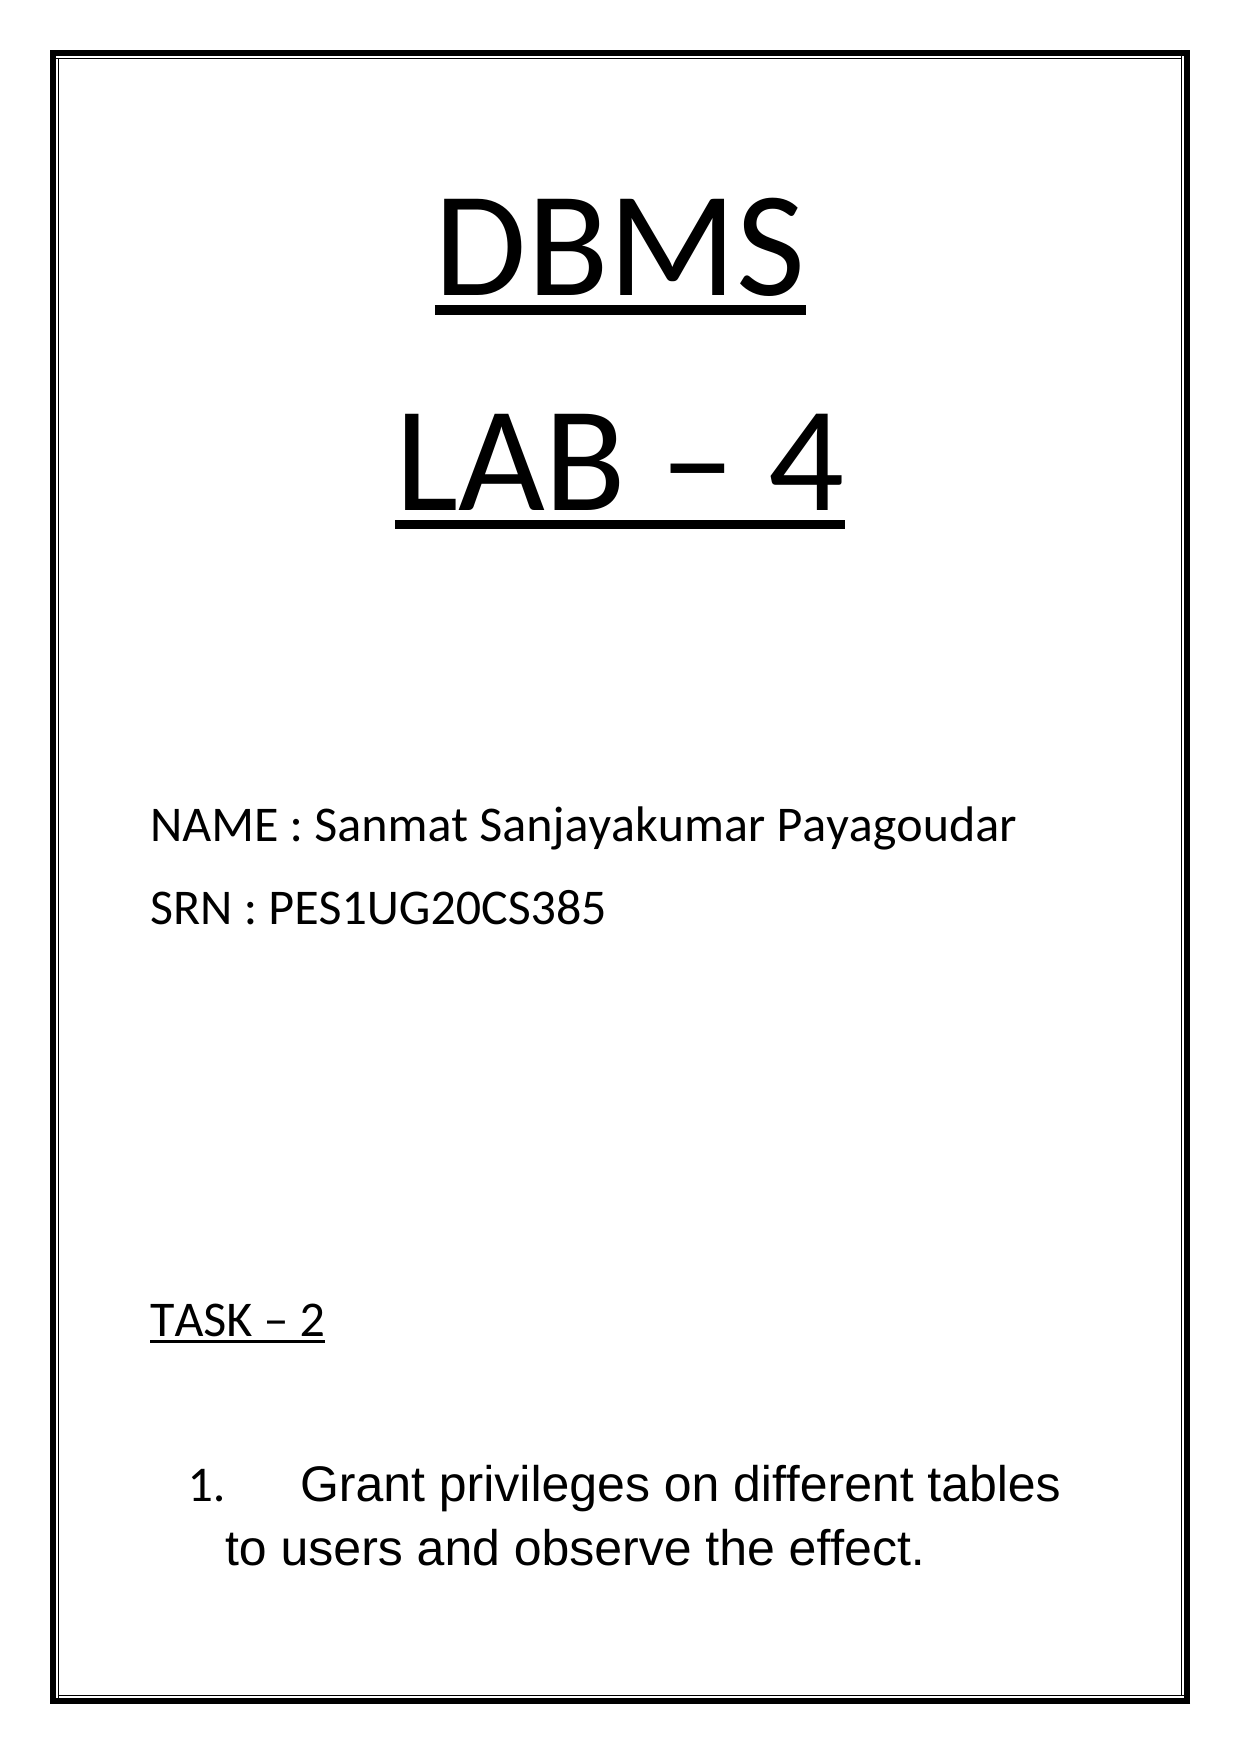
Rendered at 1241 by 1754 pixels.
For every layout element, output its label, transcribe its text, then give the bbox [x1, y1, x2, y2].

text LAB – 4 [150, 364, 1090, 547]
text TASK – 2 [150, 1288, 1090, 1349]
list Grant privileges on different tables to users and observe the effect. [187, 1453, 1090, 1576]
text SRN : PES1UG20CS385 [150, 876, 1090, 937]
text NAME : Sanmat Sanjayakumar Payagoudar [150, 793, 1090, 854]
text DBMS [150, 150, 1090, 333]
